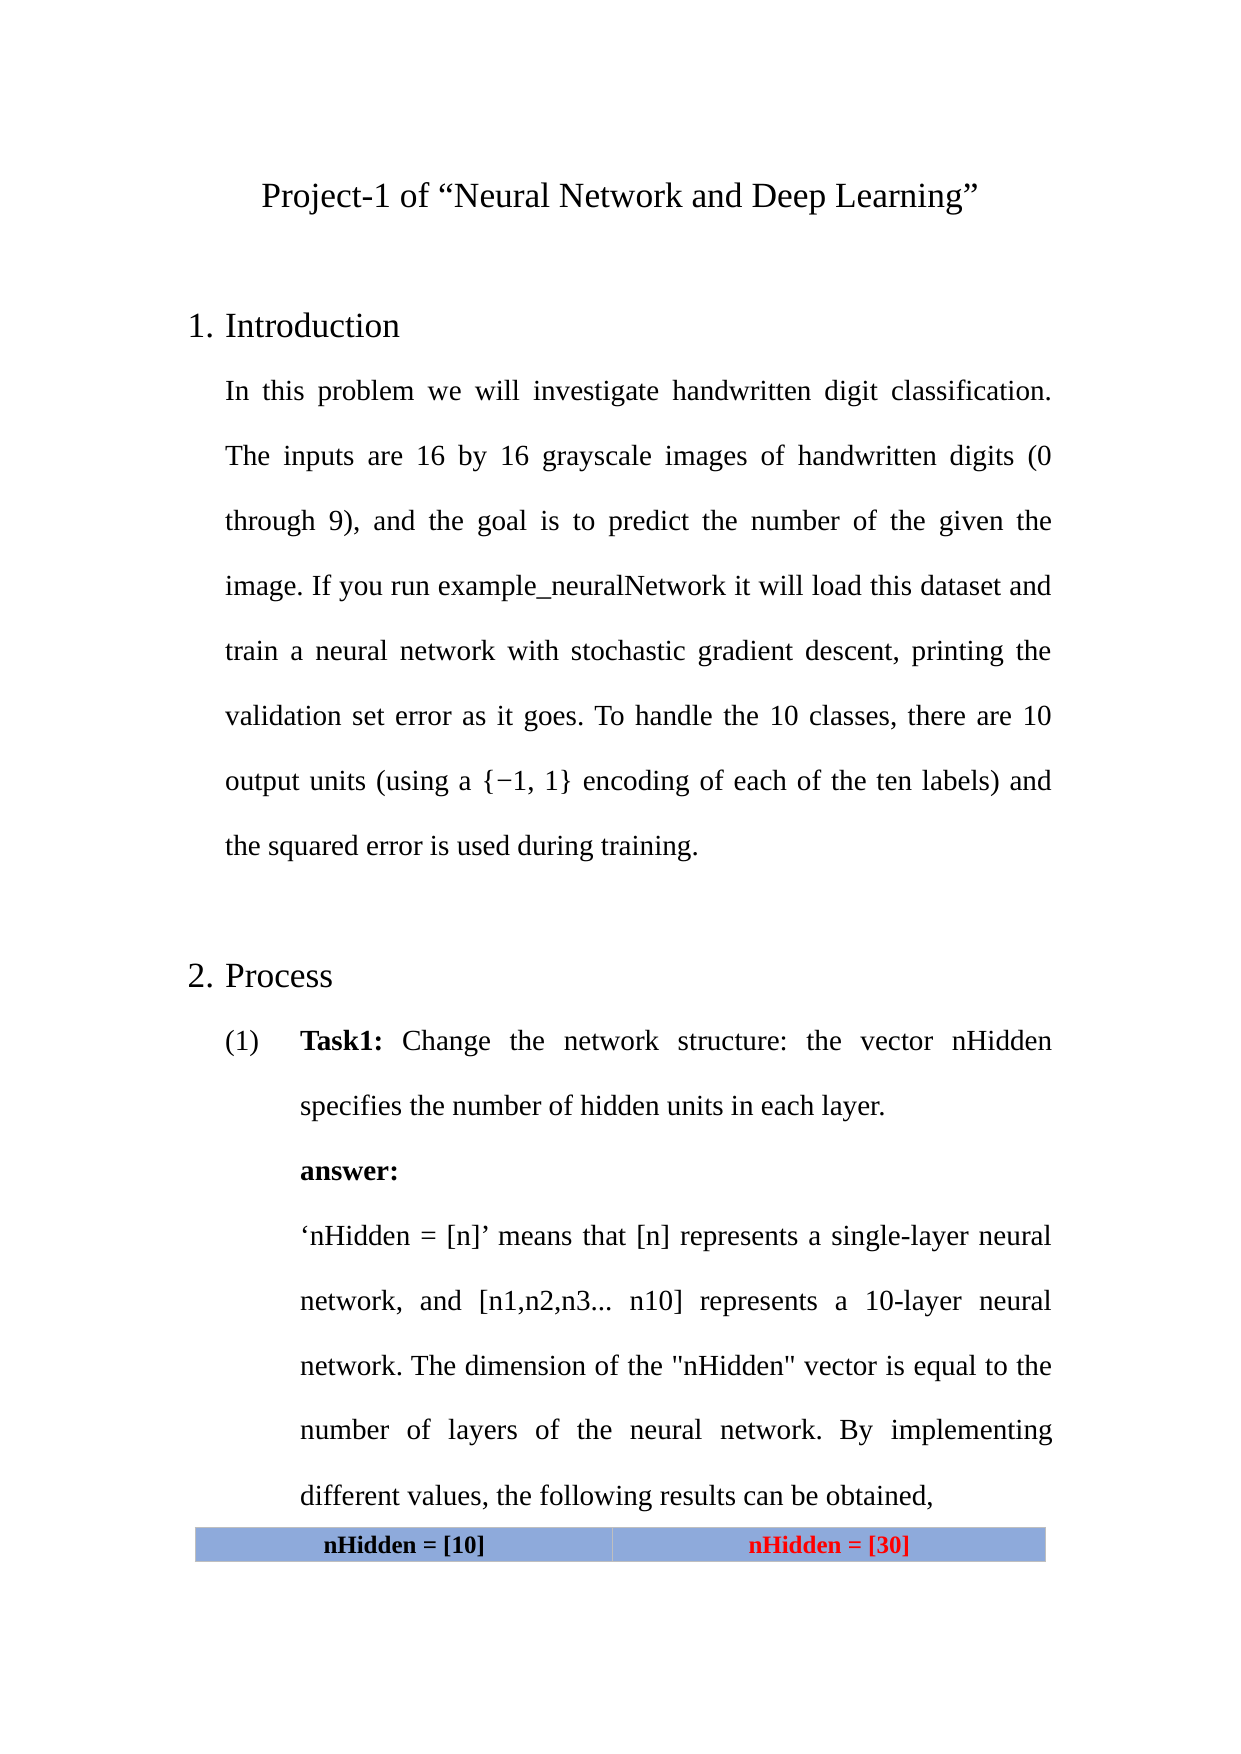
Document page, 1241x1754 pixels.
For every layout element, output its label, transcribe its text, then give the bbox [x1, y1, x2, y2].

list Process [187, 942, 1053, 1007]
list In this problem we will investigate handwritten digit classification. The inputs are 16 by 16 grayscale images of handwritten digits (0 through 9), and the goal is to predict the number of the given the image. If you run example_neuralNetwork it will load this dataset and train a neural network with stochastic gradient descent, printing the validation set error as it goes. To handle the 10 classes, there are 10 output units (using a {−1, 1} encoding of each of the ten labels) and the squared error is used during training. [225, 357, 1053, 877]
list Task1: Change the network structure: the vector nHidden specifies the number of hidden units in each layer. [225, 1007, 1053, 1137]
table_header nHidden = [10] [196, 1528, 612, 1561]
list answer: [300, 1137, 1053, 1202]
table_header nHidden = [30] [613, 1528, 1045, 1561]
list ‘nHidden = [n]’ means that [n] represents a single-layer neural network, and [n1,n2,n3... n10] represents a 10-layer neural network. The dimension of the "nHidden" vector is equal to the number of layers of the neural network. By implementing different values, the following results can be obtained, [300, 1202, 1053, 1527]
list Introduction [187, 292, 1053, 357]
text Project-1 of “Neural Network and Deep Learning” [187, 162, 1053, 227]
